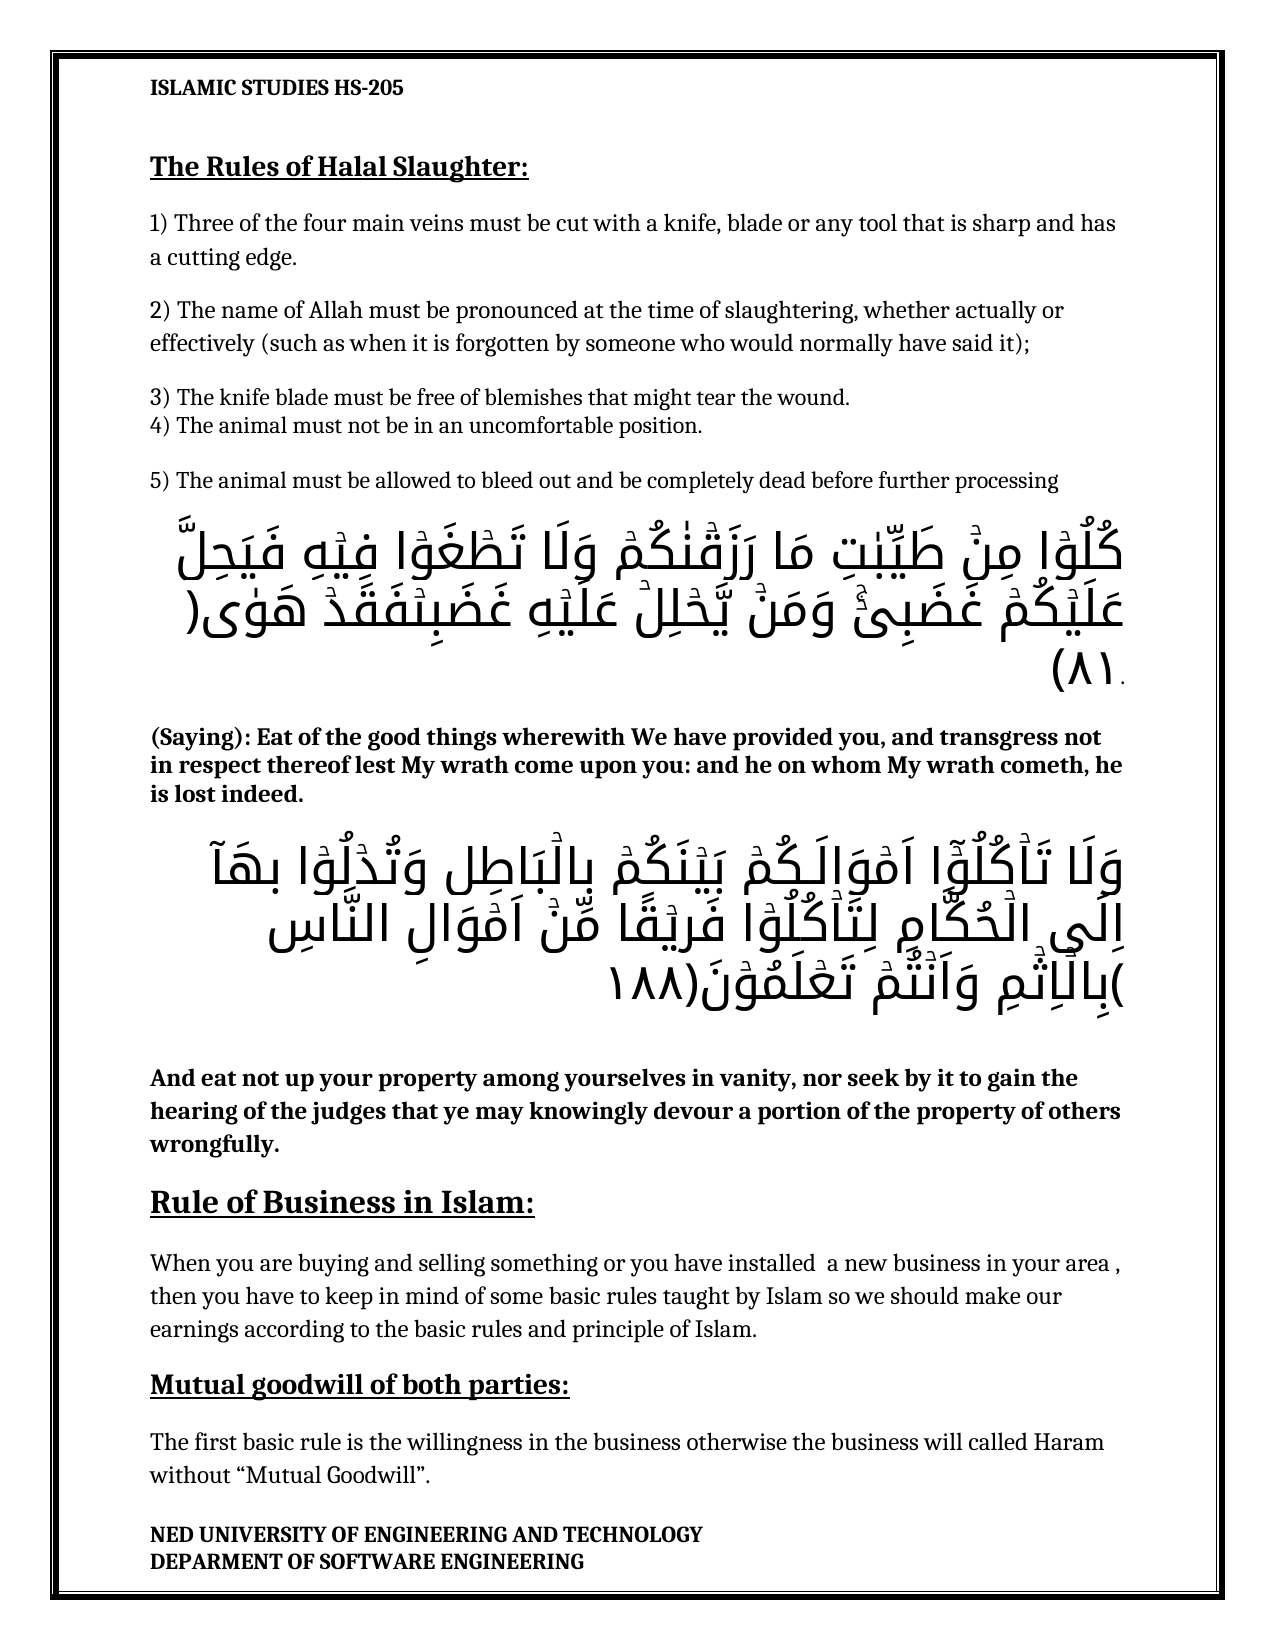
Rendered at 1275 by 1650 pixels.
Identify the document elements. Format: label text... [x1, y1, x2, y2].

text The Rules of Halal Slaughter: [150, 150, 1125, 183]
text When you are buying and selling something or you have installed a new business in your area , then you have to keep in mind of some basic rules taught by Islam so we should make our earnings according to the basic rules and principle of Islam. [150, 1248, 1125, 1343]
text 4) The animal must not be in an uncomfortable position. [150, 412, 1125, 439]
text The first basic rule is the willingness in the business otherwise the business will called Haram without “Mutual Goodwill”. [150, 1428, 1125, 1489]
text Mutual goodwill of both parties: [150, 1368, 1125, 1402]
text And eat not up your property among yourselves in vanity, nor seek by it to gain the hearing of the judges that ye may knowingly devour a portion of the property of others wrongfully. [150, 1064, 1125, 1158]
text (Saying): Eat of the good things wherewith We have provided you, and transgress not in respect thereof lest My wrath come upon you: and he on whom My wrath cometh, he is lost indeed. [150, 722, 1125, 809]
text كُلُوۡا مِنۡ طَيِّبٰتِ مَا رَزَقۡنٰكُمۡ وَلَا تَطۡغَوۡا فِيۡهِ فَيَحِلَّ عَلَيۡكُمۡ غَضَبِىۡ‌ۚ وَمَنۡ يَّحۡلِلۡ عَلَيۡهِ غَضَبِىۡفَقَدۡ هَوٰى﴿۸۱﴾‏. [150, 522, 1051, 695]
text 1) Three of the four main veins must be cut with a knife, blade or any tool that is sharp and has a cutting edge. [150, 209, 1125, 271]
text Rule of Business in Islam: [150, 1184, 1125, 1222]
text 3) The knife blade must be free of blemishes that might tear the wound. [150, 383, 1125, 412]
text 2) The name of Allah must be pronounced at the time of slaughtering, whether actually or effectively (such as when it is forgotten by someone who would normally have said it); [150, 296, 1125, 358]
text وَلَا تَاۡكُلُوۡٓا اَمۡوَالَـكُمۡ بَيۡنَكُمۡ بِالۡبَاطِلِ وَتُدۡلُوۡا بِهَآ اِلَى الۡحُکَّامِ لِتَاۡکُلُوۡا فَرِيۡقًا مِّنۡ اَمۡوَالِ النَّاسِ بِالۡاِثۡمِ وَاَنۡتُمۡ تَعۡلَمُوۡنَ﴿۱۸۸﴾ [150, 837, 680, 1010]
text 5) The animal must be allowed to bleed out and be completely dead before further processing [150, 467, 1125, 495]
